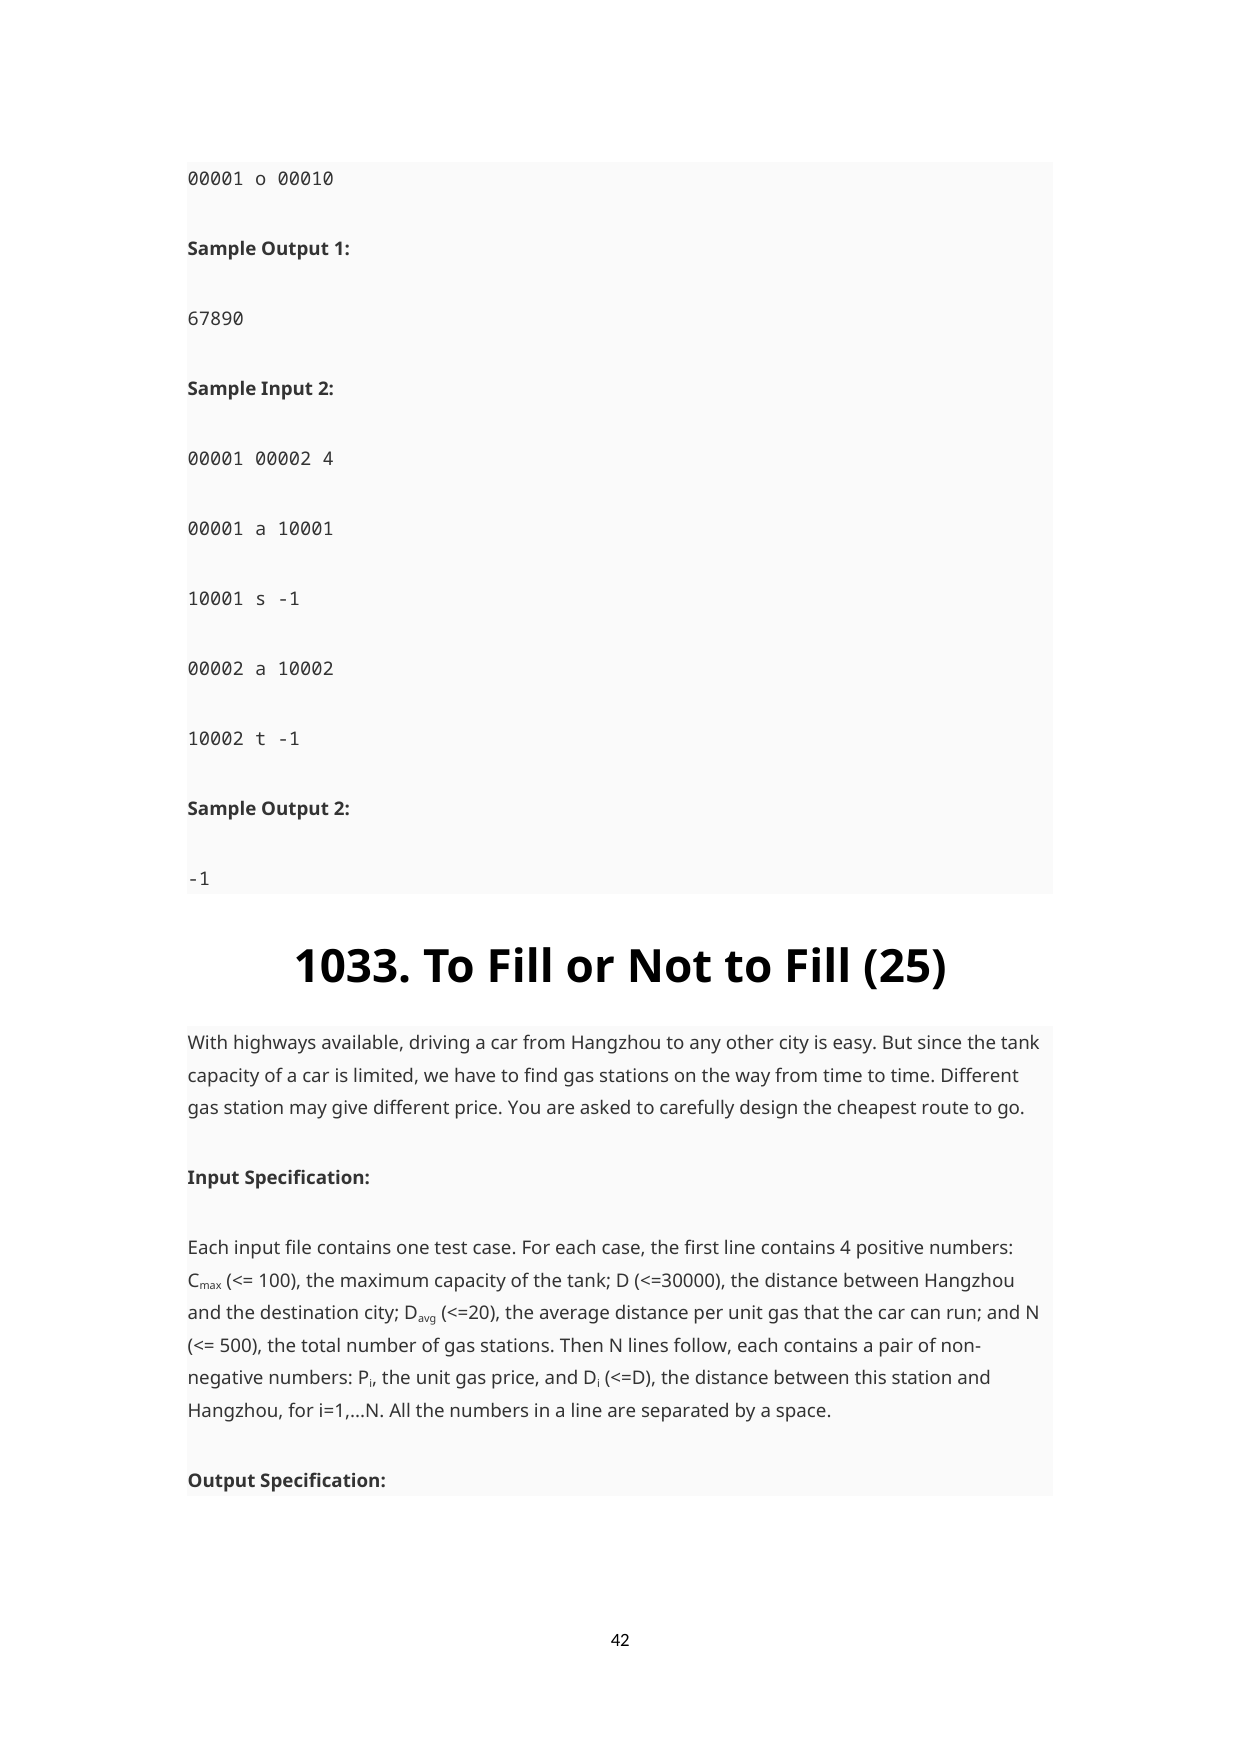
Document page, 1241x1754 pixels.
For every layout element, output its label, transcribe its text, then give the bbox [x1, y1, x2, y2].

text Sample Input 2: [187, 372, 1053, 404]
text Output Specification: [187, 1464, 1053, 1496]
text Sample Output 2: [187, 792, 1053, 824]
text Input Specification: [187, 1161, 1053, 1194]
text Each input file contains one test case. For each case, the first line contains 4 positive numbers: Cmax (<= 100), the maximum capacity of the tank; D (<=30000), the distance between Hangzhou and the destination city; Davg (<=20), the average distance per unit gas that the car can run; and N (<= 500), the total number of gas stations. Then N lines follow, each contains a pair of non-negative numbers: Pi, the unit gas price, and Di (<=D), the distance between this station and Hangzhou, for i=1,...N. All the numbers in a line are separated by a space. [187, 1231, 1053, 1426]
text -1 [187, 862, 1053, 894]
text 00001 a 10001 [187, 512, 1053, 544]
text 00002 a 10002 [187, 652, 1053, 684]
text 00001 o 00010 [187, 162, 1053, 194]
text 10002 t -1 [187, 722, 1053, 754]
text 10001 s -1 [187, 582, 1053, 614]
text With highways available, driving a car from Hangzhou to any other city is easy. But since the tank capacity of a car is limited, we have to find gas stations on the way from time to time. Different gas station may give different price. You are asked to carefully design the cheapest route to go. [187, 1026, 1053, 1124]
text Sample Output 1: [187, 232, 1053, 264]
text 67890 [187, 302, 1053, 334]
text 00001 00002 4 [187, 442, 1053, 474]
subtitle 1033. To Fill or Not to Fill (25) [187, 932, 1053, 997]
